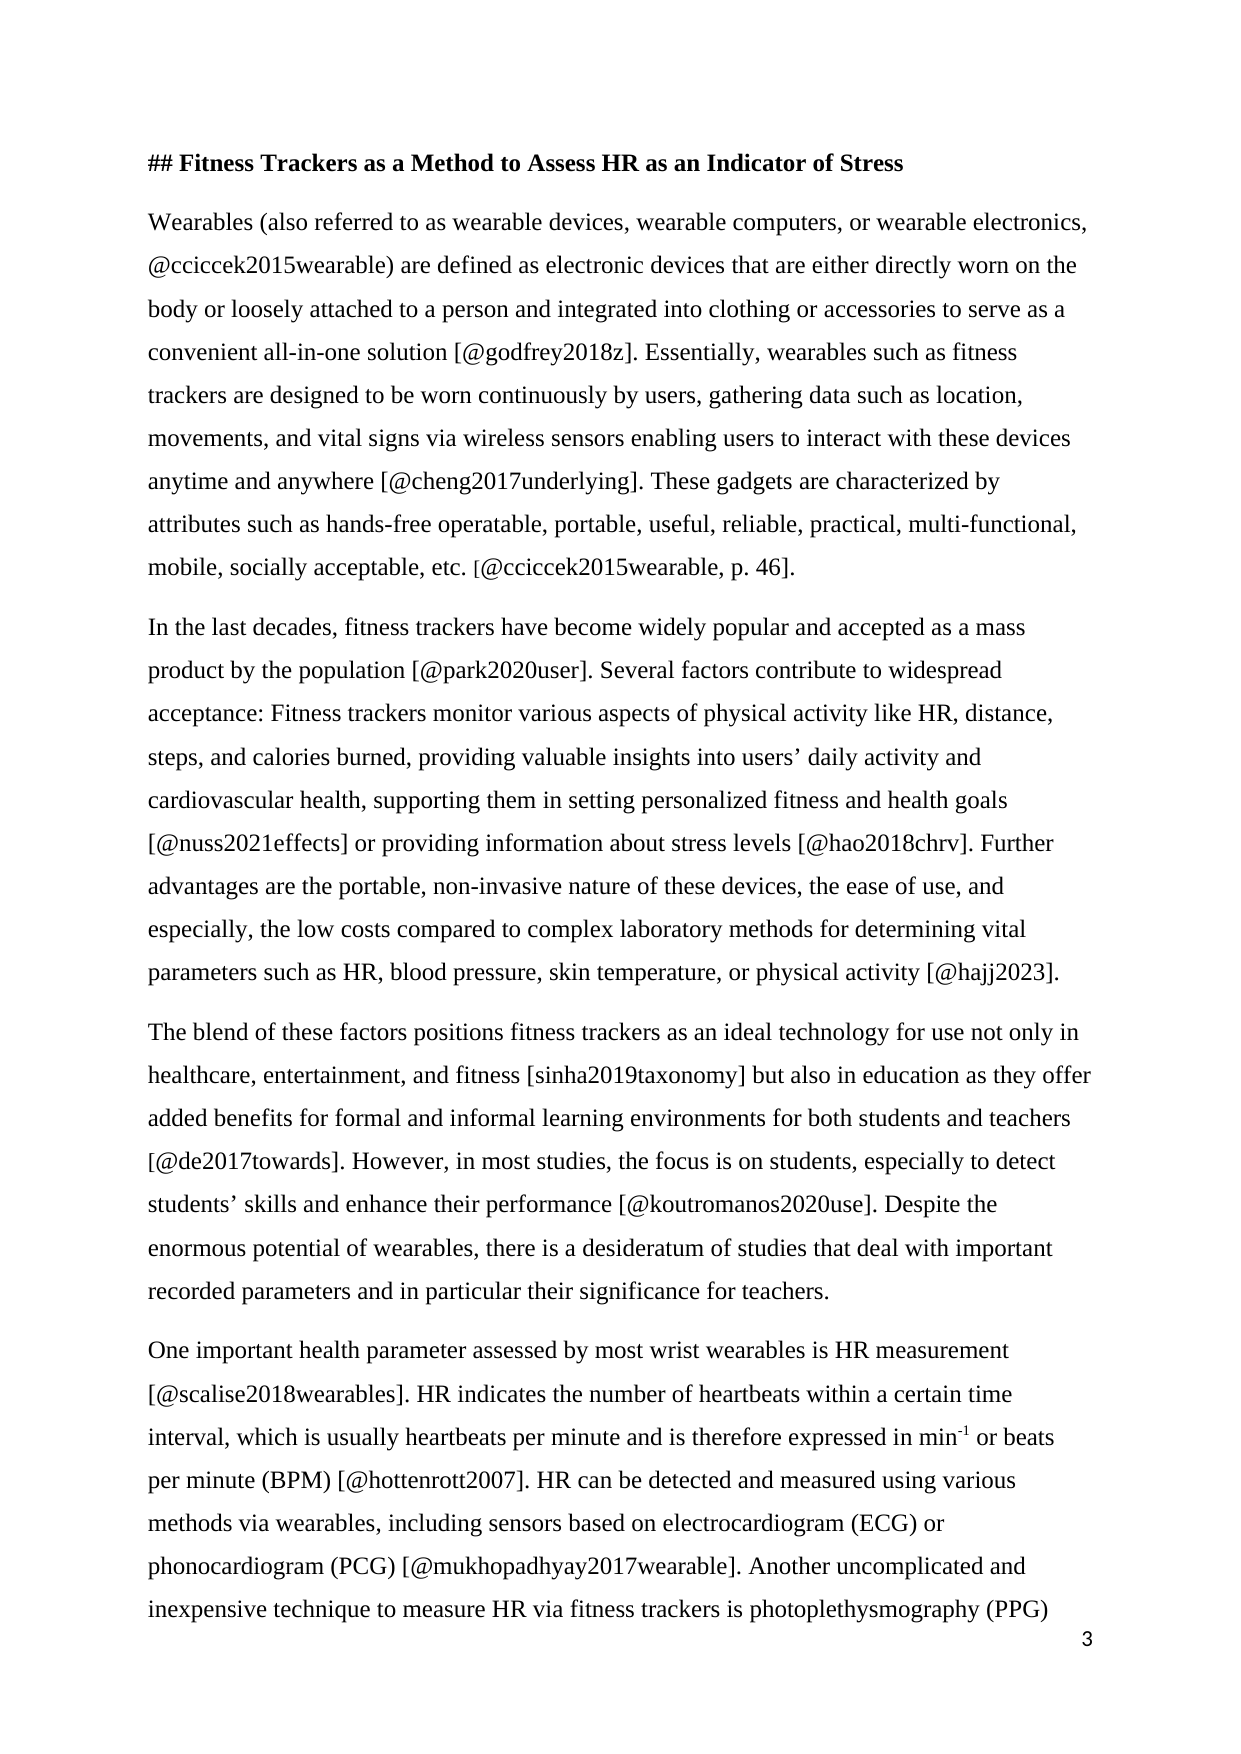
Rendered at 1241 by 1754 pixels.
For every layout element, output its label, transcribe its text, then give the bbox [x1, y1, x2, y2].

text ## Fitness Trackers as a Method to Assess HR as an Indicator of Stress [148, 148, 1093, 176]
text The blend of these factors positions fitness trackers as an ideal technology for use not only in healthcare, entertainment, and fitness [sinha2019taxonomy] but also in education as they offer added benefits for formal and informal learning environments for both students and teachers [@de2017towards]. However, in most studies, the focus is on students, especially to detect students’ skills and enhance their performance [@koutromanos2020use]. Despite the enormous potential of wearables, there is a desideratum of studies that deal with important recorded parameters and in particular their significance for teachers. [148, 1017, 1093, 1304]
text In the last decades, fitness trackers have become widely popular and accepted as a mass product by the population [@park2020user]. Several factors contribute to widespread acceptance: Fitness trackers monitor various aspects of physical activity like HR, distance, steps, and calories burned, providing valuable insights into users’ daily activity and cardiovascular health, supporting them in setting personalized fitness and health goals [@nuss2021effects] or providing information about stress levels [@hao2018chrv]. Further advantages are the portable, non-invasive nature of these devices, the ease of use, and especially, the low costs compared to complex laboratory methods for determining vital parameters such as HR, blood pressure, skin temperature, or physical activity [@hajj2023]. [148, 612, 1093, 986]
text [148, 1336, 1093, 1623]
text Wearables (also referred to as wearable devices, wearable computers, or wearable electronics, @cciccek2015wearable) are defined as electronic devices that are either directly worn on the body or loosely attached to a person and integrated into clothing or accessories to serve as a convenient all-in-one solution [@godfrey2018z]. Essentially, wearables such as fitness trackers are designed to be worn continuously by users, gathering data such as location, movements, and vital signs via wireless sensors enabling users to interact with these devices anytime and anywhere [@cheng2017underlying]. These gadgets are characterized by attributes such as hands-free operatable, portable, useful, reliable, practical, multi-functional, mobile, socially acceptable, etc. [@cciccek2015wearable, p. 46]. [148, 207, 1093, 581]
